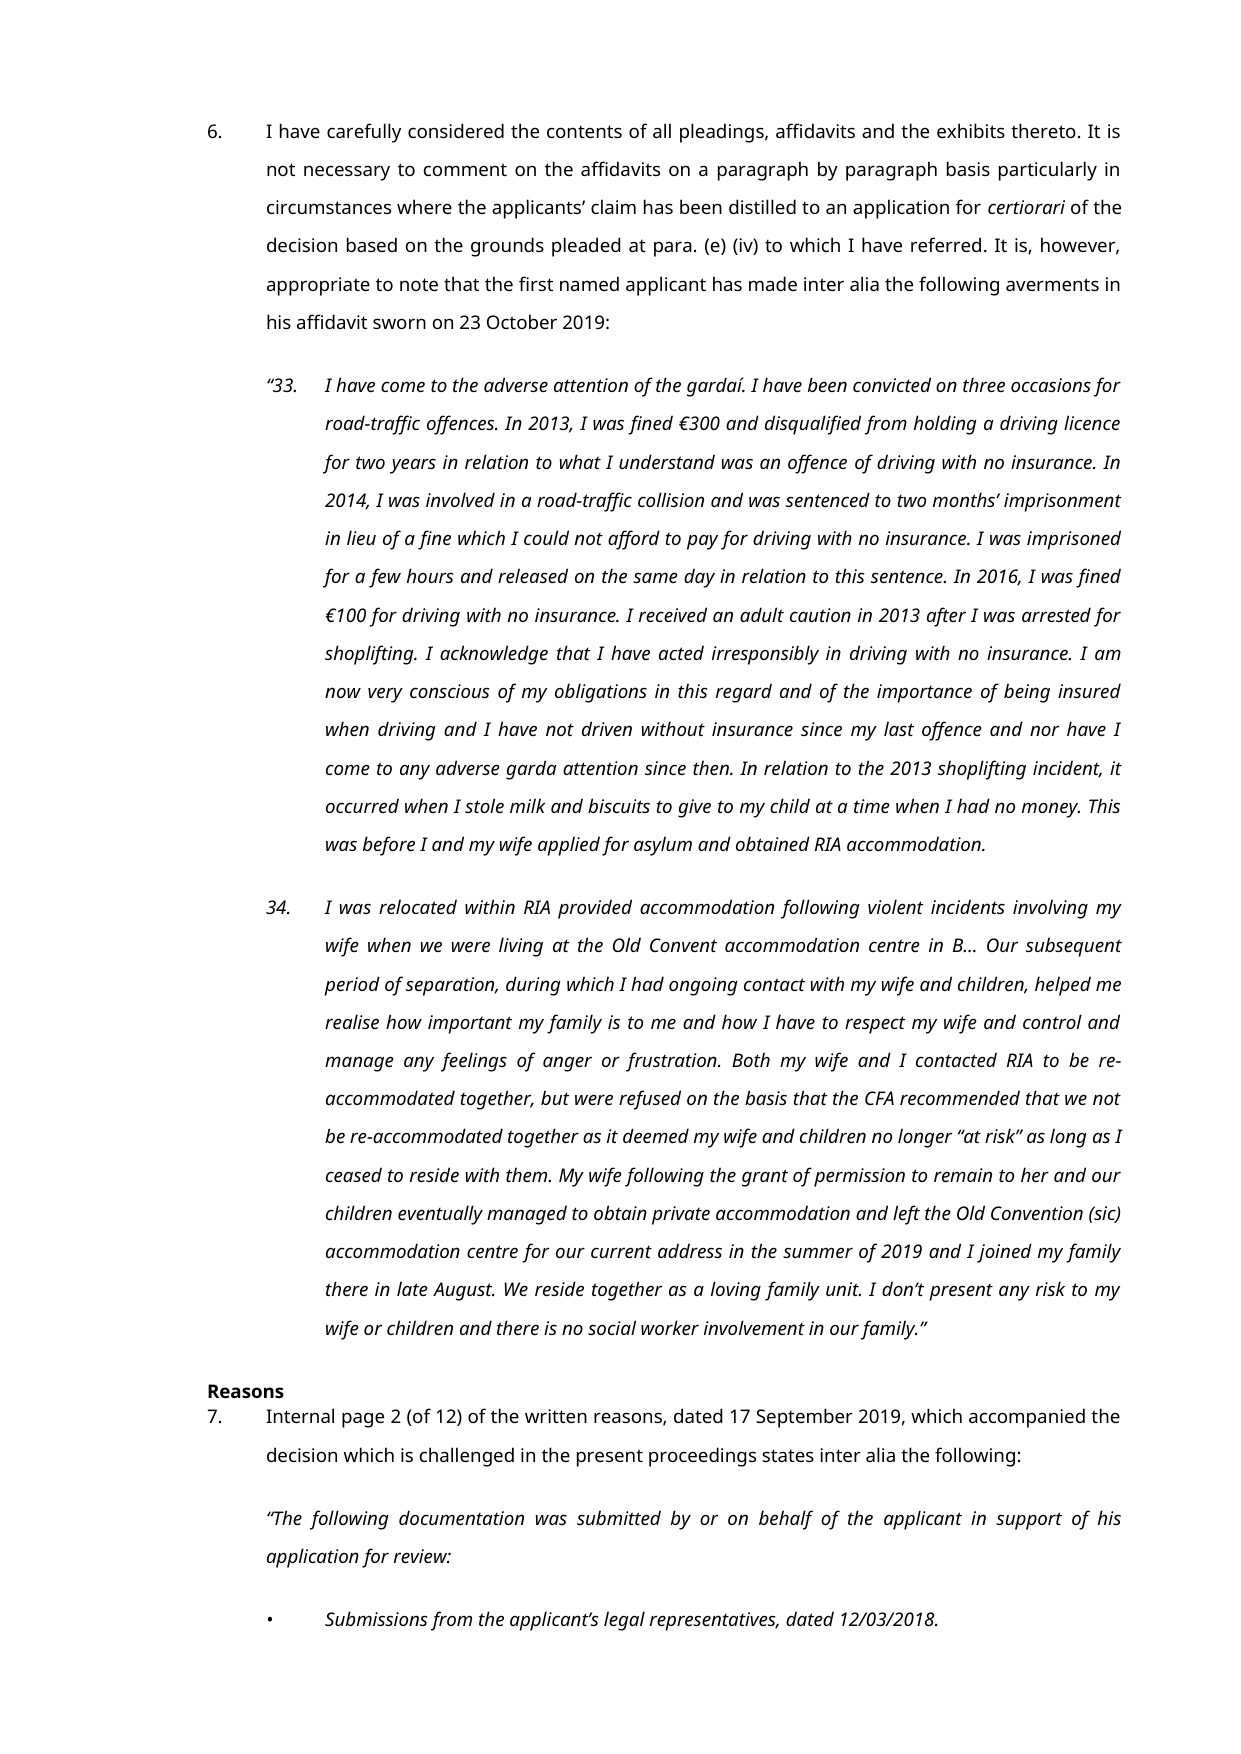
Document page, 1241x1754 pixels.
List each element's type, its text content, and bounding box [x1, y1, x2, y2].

text 7. Internal page 2 (of 12) of the written reasons, dated 17 September 2019, which accompanied the decision which is challenged in the present proceedings states inter alia the following: [207, 1404, 1122, 1467]
text 34. I was relocated within RIA provided accommodation following violent incidents involving my wife when we were living at the Old Convent accommodation centre in B... Our subsequent period of separation, during which I had ongoing contact with my wife and children, helped me realise how important my family is to me and how I have to respect my wife and control and manage any feelings of anger or frustration. Both my wife and I contacted RIA to be re-accommodated together, but were refused on the basis that the CFA recommended that we not be re-accommodated together as it deemed my wife and children no longer “at risk” as long as I ceased to reside with them. My wife following the grant of permission to remain to her and our children eventually managed to obtain private accommodation and left the Old Convention (sic) accommodation centre for our current address in the summer of 2019 and I joined my family there in late August. We reside together as a loving family unit. I don’t present any risk to my wife or children and there is no social worker involvement in our family.” [266, 894, 1122, 1341]
text “33. I have come to the adverse attention of the gardaí. I have been convicted on three occasions for road-traffic offences. In 2013, I was fined €300 and disqualified from holding a driving licence for two years in relation to what I understand was an offence of driving with no insurance. In 2014, I was involved in a road-traffic collision and was sentenced to two months’ imprisonment in lieu of a fine which I could not afford to pay for driving with no insurance. I was imprisoned for a few hours and released on the same day in relation to this sentence. In 2016, I was fined €100 for driving with no insurance. I received an adult caution in 2013 after I was arrested for shoplifting. I acknowledge that I have acted irresponsibly in driving with no insurance. I am now very conscious of my obligations in this regard and of the importance of being insured when driving and I have not driven without insurance since my last offence and nor have I come to any adverse garda attention since then. In relation to the 2013 shoplifting incident, it occurred when I stole milk and biscuits to give to my child at a time when I had no money. This was before I and my wife applied for asylum and obtained RIA accommodation. [266, 372, 1122, 857]
text 6. I have carefully considered the contents of all pleadings, affidavits and the exhibits thereto. It is not necessary to comment on the affidavits on a paragraph by paragraph basis particularly in circumstances where the applicants’ claim has been distilled to an application for certiorari of the decision based on the grounds pleaded at para. (e) (iv) to which I have referred. It is, however, appropriate to note that the first named applicant has made inter alia the following averments in his affidavit sworn on 23 October 2019: [207, 118, 1122, 335]
text • Submissions from the applicant’s legal representatives, dated 12/03/2018. [266, 1607, 1122, 1632]
text “The following documentation was submitted by or on behalf of the applicant in support of his application for review: [207, 1505, 1122, 1569]
subtitle Reasons [207, 1378, 1122, 1404]
